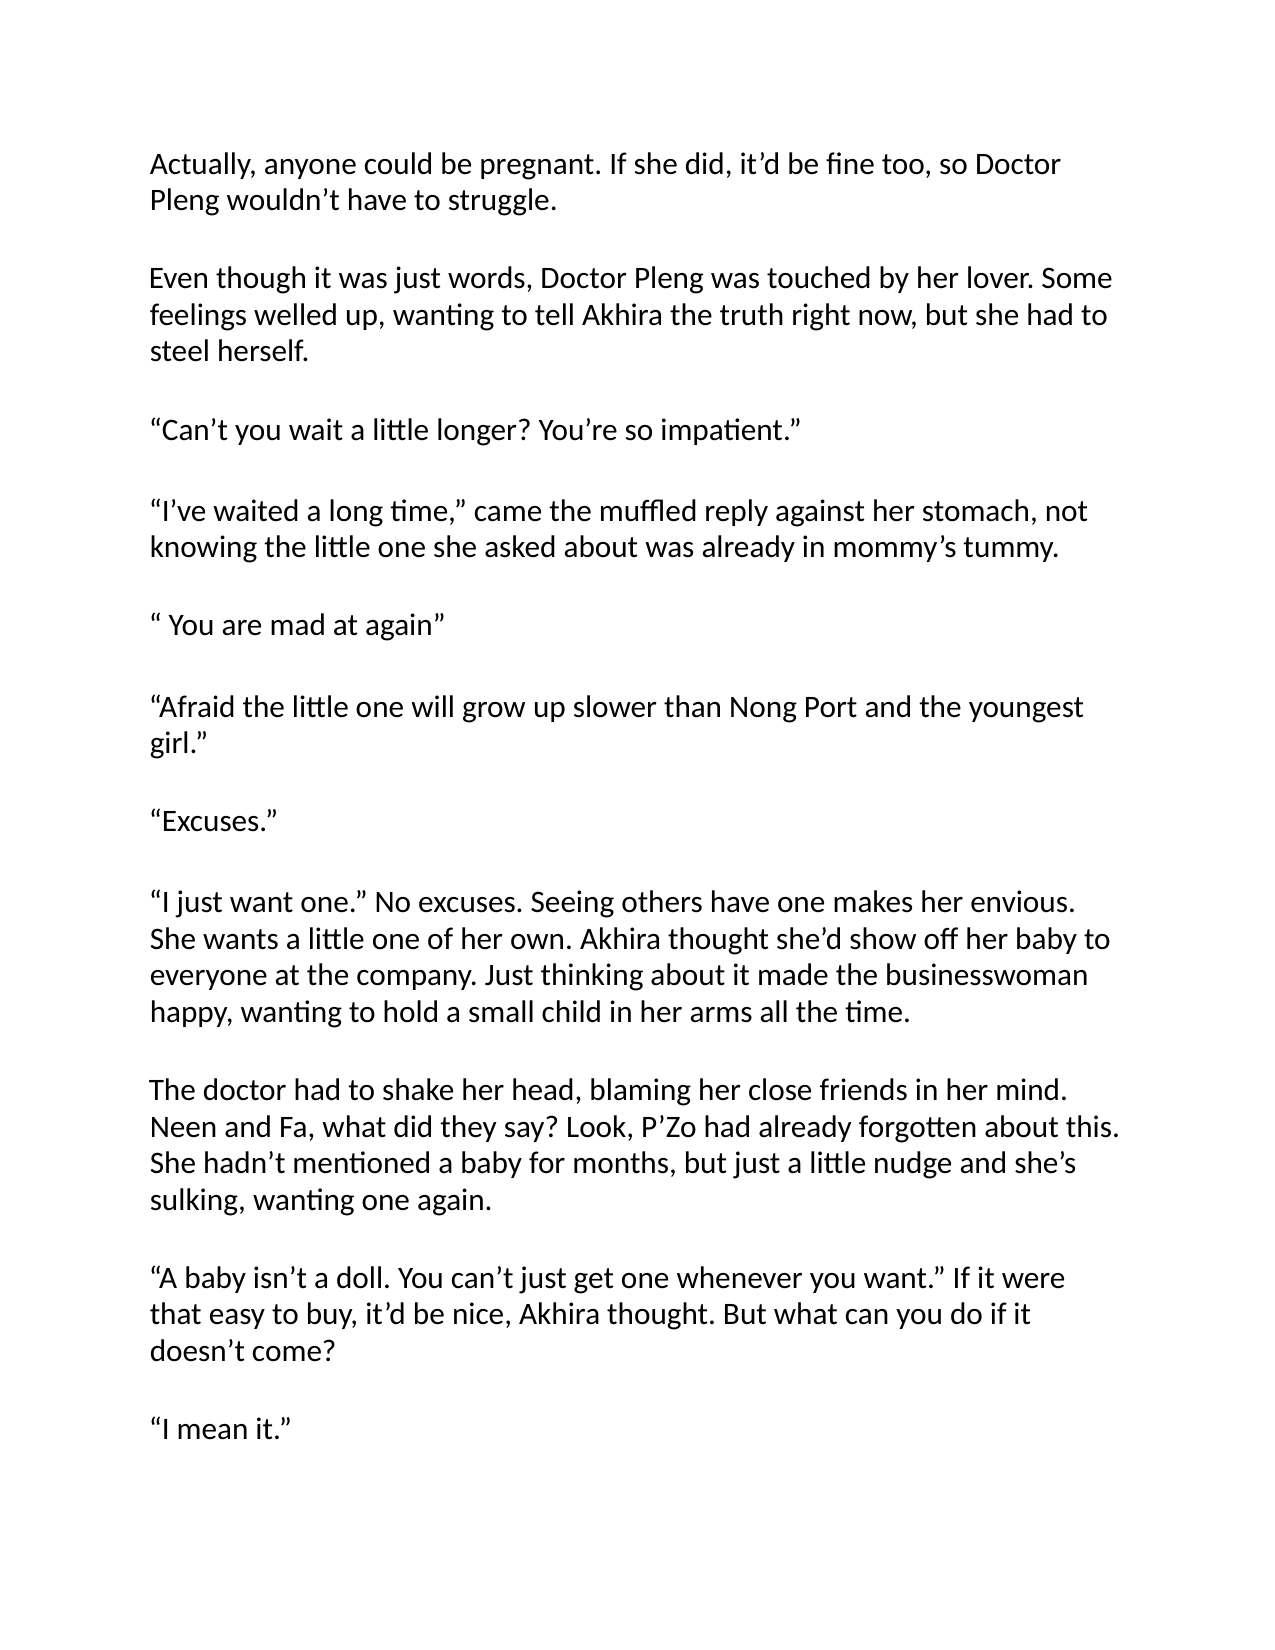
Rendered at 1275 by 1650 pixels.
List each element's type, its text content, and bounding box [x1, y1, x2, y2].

text “I mean it.” [148, 1411, 1125, 1447]
text Even though it was just words, Doctor Pleng was touched by her lover. Some feelings welled up, wanting to tell Akhira the truth right now, but she had to steel herself. [148, 259, 1125, 369]
text “Afraid the little one will grow up slower than Nong Port and the youngest girl.” [148, 688, 1125, 761]
text “Can’t you wait a little longer? You’re so impatient.” [148, 411, 1125, 447]
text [148, 145, 1125, 218]
text “A baby isn’t a doll. You can’t just get one whenever you want.” If it were that easy to buy, it’d be nice, Akhira thought. But what can you do if it doesn’t come? [148, 1259, 1125, 1369]
text “Excuses.” [148, 802, 1125, 839]
text “I just want one.” No excuses. Seeing others have one makes her envious. She wants a little one of her own. Akhira thought she’d show off her baby to everyone at the company. Just thinking about it made the businesswoman happy, wanting to hold a small child in her arms all the time. [148, 884, 1125, 1030]
text The doctor had to shake her head, blaming her close friends in her mind. Neen and Fa, what did they say? Look, P’Zo had already forgotten about this. She hadn’t mentioned a baby for months, but just a little nudge and she’s sulking, wanting one again. [148, 1072, 1125, 1218]
text “I’ve waited a long time,” came the muffled reply against her stomach, not knowing the little one she asked about was already in mommy’s tummy. [148, 492, 1125, 565]
text “ You are mad at again” [148, 607, 1125, 643]
